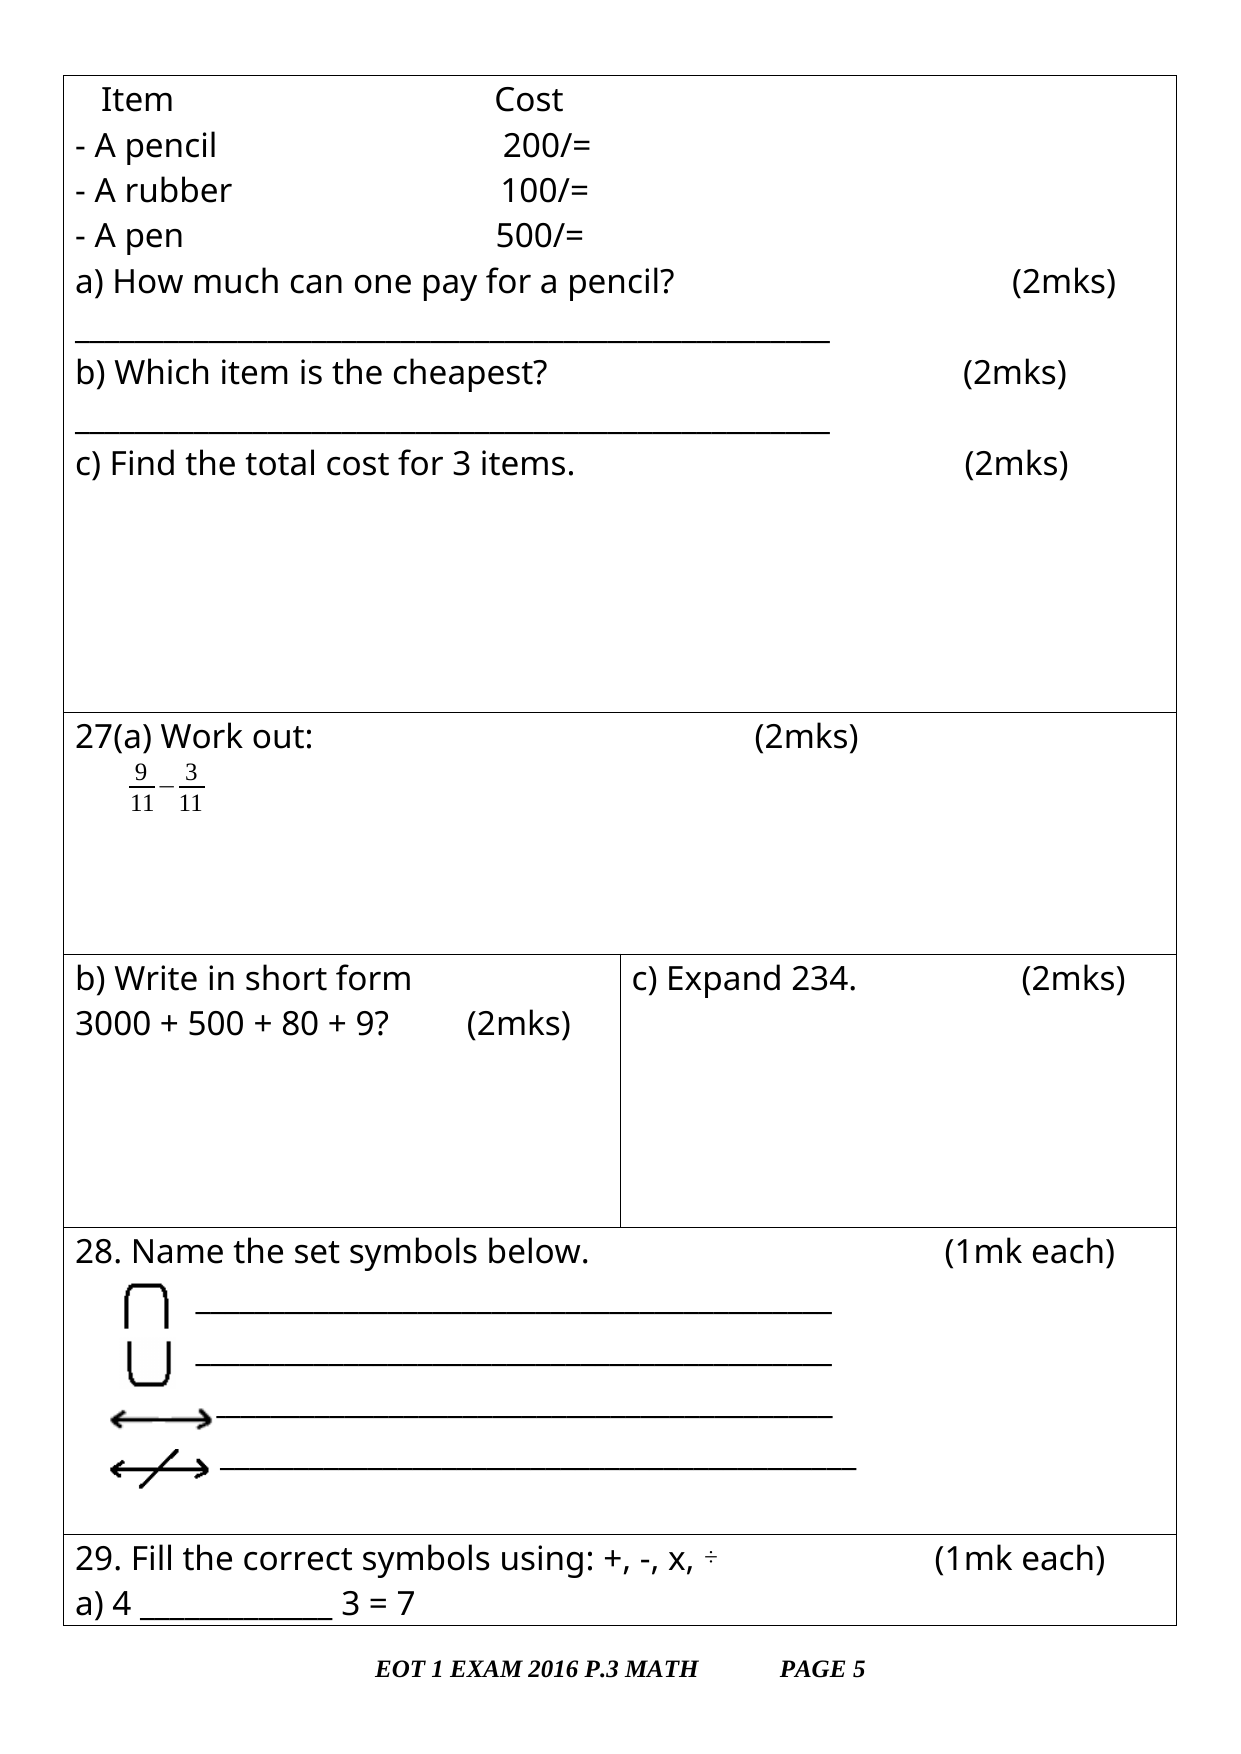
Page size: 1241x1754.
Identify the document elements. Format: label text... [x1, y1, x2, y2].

picture [120, 1281, 177, 1333]
picture [109, 1405, 217, 1433]
picture [120, 1338, 175, 1388]
table_cell b) Write in short form 3000 + 500 + 80 + 9? (2mks) [64, 955, 620, 1227]
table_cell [64, 1535, 1176, 1625]
table_cell 28. Name the set symbols below. (1mk each) ___________________________________________ ___________________________________________ ___________________________________________ ___________________________________________ [64, 1228, 1176, 1533]
table_cell 27(a) Work out: (2mks) [64, 713, 1176, 953]
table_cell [64, 76, 1176, 712]
picture [102, 1449, 217, 1490]
table_cell c) Expand 234. (2mks) [621, 955, 1176, 1227]
